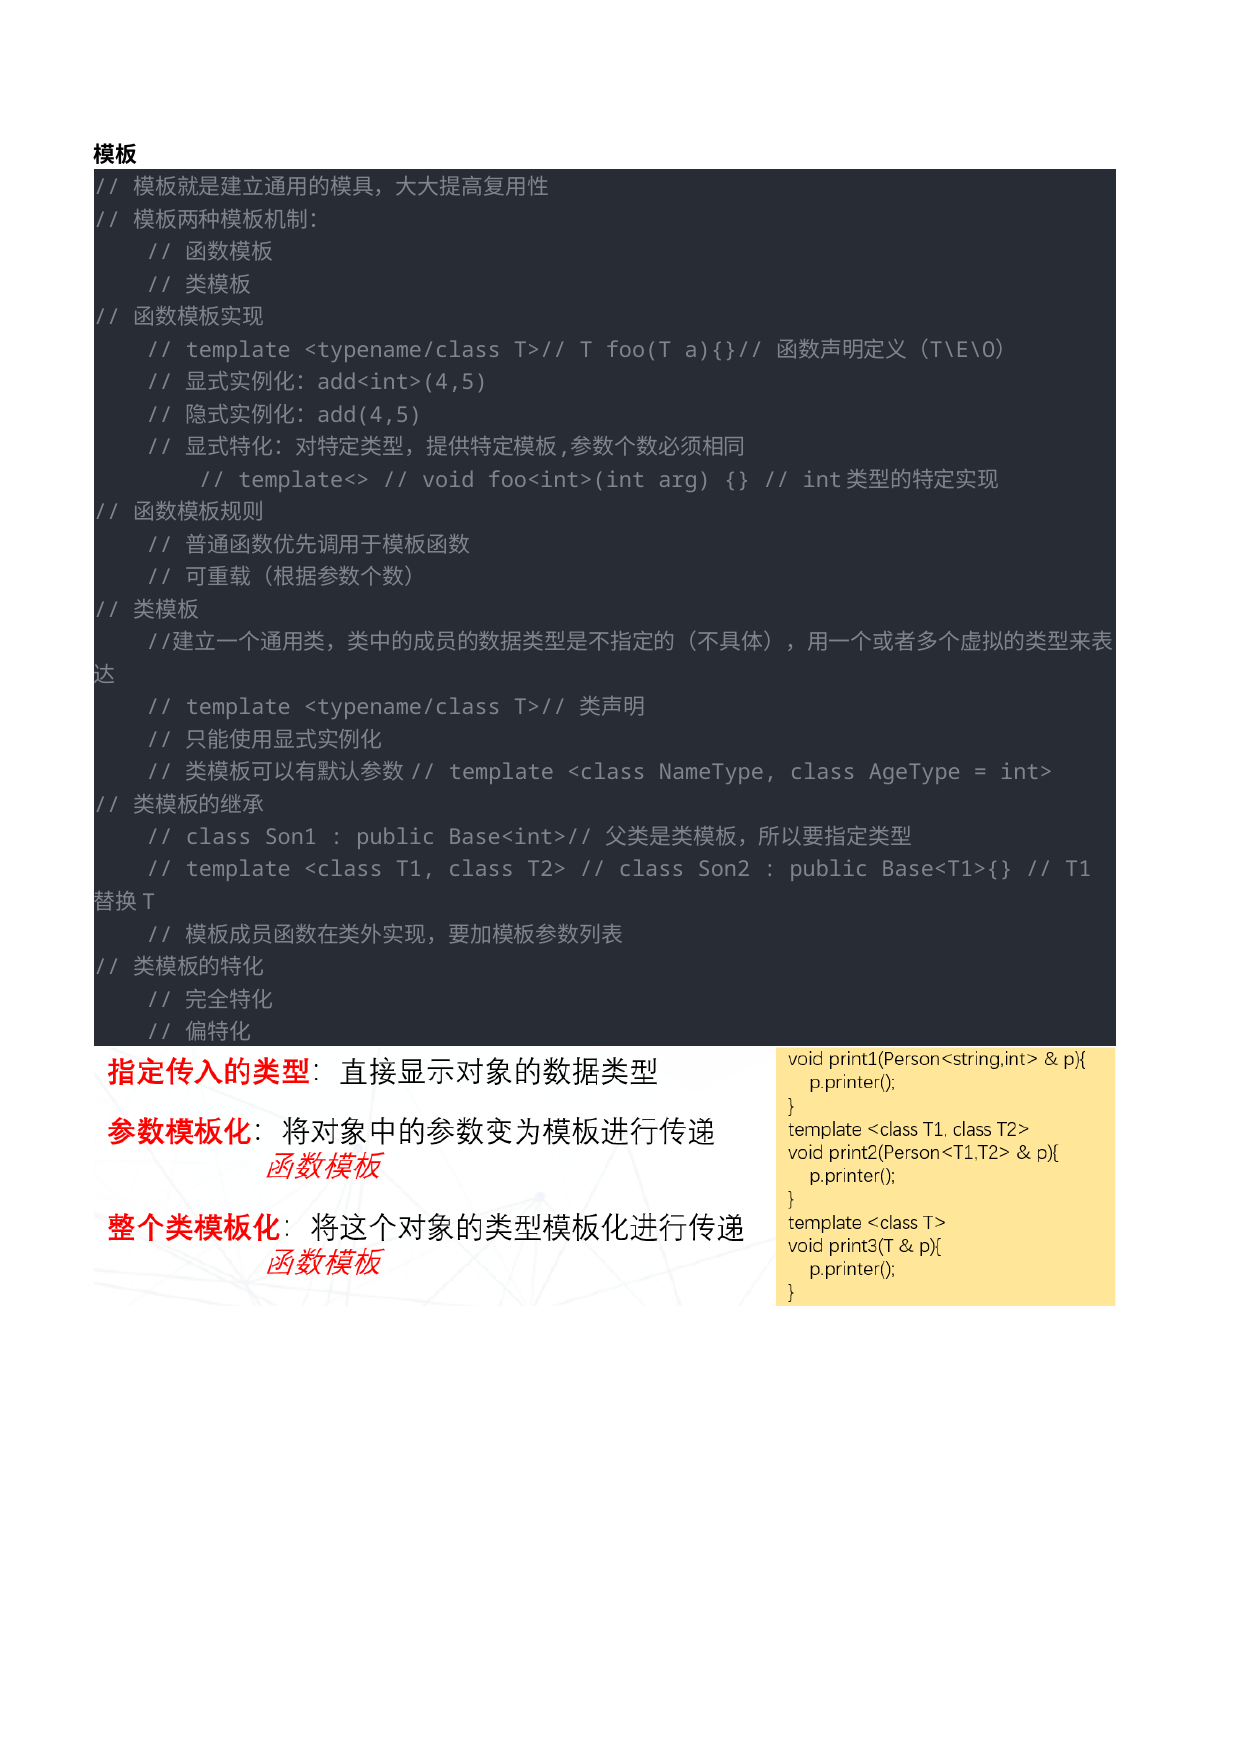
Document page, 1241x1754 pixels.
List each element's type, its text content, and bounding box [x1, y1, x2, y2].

text // 类模板的特化 [94, 949, 1116, 981]
text // 类模板 [94, 266, 1116, 299]
text // class Son1 : public Base<int>// 父类是类模板，所以要指定类型 [94, 819, 1116, 851]
text // 类模板 [94, 591, 1116, 624]
text // 隐式实例化：add(4,5) [94, 396, 1116, 429]
text // 可重载（根据参数个数） [94, 559, 1116, 591]
text // template <typename/class T>// 类声明 [94, 689, 1116, 721]
text // 普通函数优先调用于模板函数 [94, 526, 1116, 559]
text // 函数模板 [94, 234, 1116, 266]
text //建立一个通用类，类中的成员的数据类型是不指定的（不具体），用一个或者多个虚拟的类型来表达 [94, 624, 1116, 689]
text // 模板两种模板机制： [94, 201, 1116, 234]
text // 模板成员函数在类外实现，要加模板参数列表 [94, 916, 1116, 949]
text // 偏特化 [94, 1014, 1116, 1046]
text 模板 [94, 136, 1116, 169]
text // template<> // void foo<int>(int arg) {} // int类型的特定实现 [94, 461, 1116, 494]
text // 显式实例化：add<int>(4,5) [94, 364, 1116, 396]
text // 显式特化：对特定类型，提供特定模板,参数个数必须相同 [94, 429, 1116, 461]
text // template <class T1, class T2> // class Son2 : public Base<T1>{} // T1替换T [94, 851, 1116, 916]
picture [93, 1047, 1116, 1306]
text // 函数模板实现 [94, 299, 1116, 331]
text // 完全特化 [94, 981, 1116, 1014]
text // 模板就是建立通用的模具，大大提高复用性 [94, 169, 1116, 201]
text // template <typename/class T>// T foo(T a){}// 函数声明定义（T\E\O） [94, 331, 1116, 364]
text // 只能使用显式实例化 [94, 721, 1116, 754]
text // 类模板可以有默认参数 // template <class NameType, class AgeType = int> [94, 754, 1116, 786]
text // 函数模板规则 [94, 494, 1116, 526]
text // 类模板的继承 [94, 786, 1116, 819]
